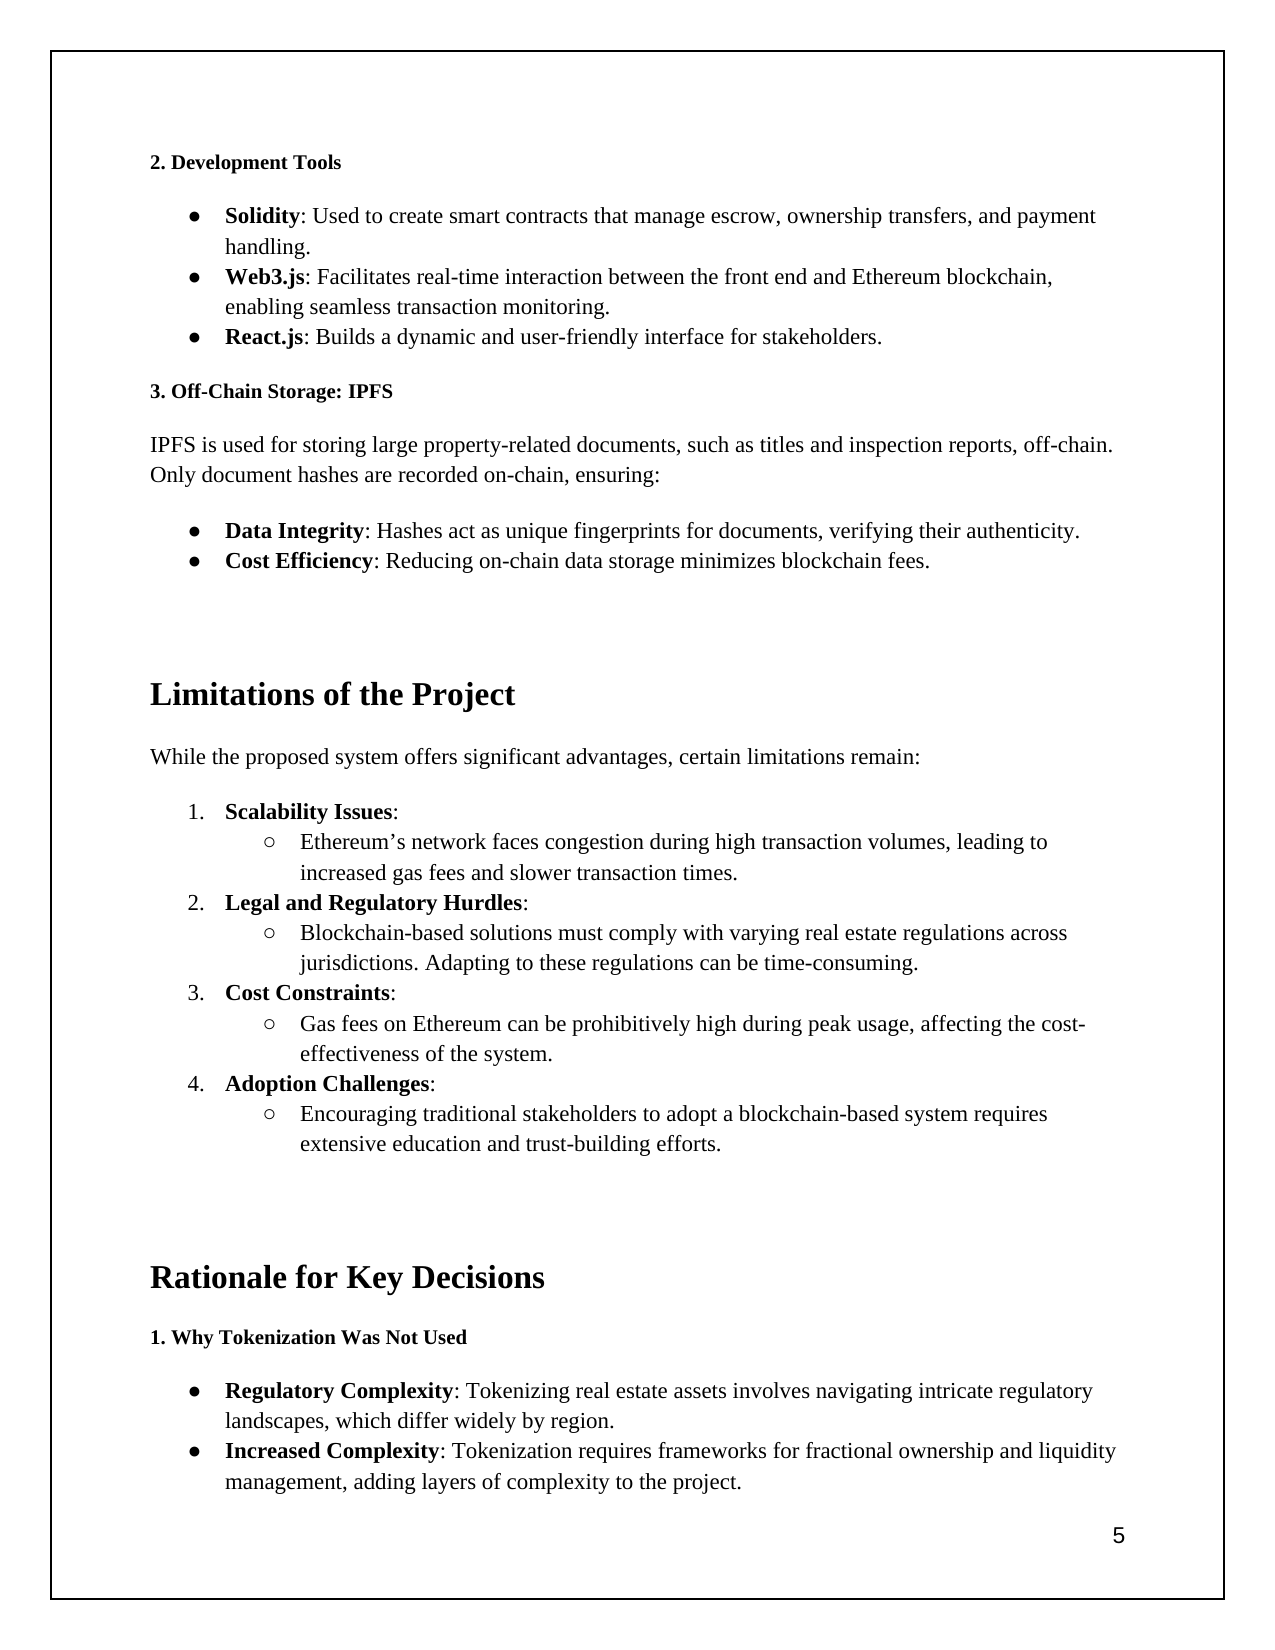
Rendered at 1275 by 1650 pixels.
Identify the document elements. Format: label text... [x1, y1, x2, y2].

list Gas fees on Ethereum can be prohibitively high during peak usage, affecting the cost-effectiveness of the system. [262, 1010, 1125, 1066]
text While the proposed system offers significant advantages, certain limitations remain: [150, 743, 1125, 769]
list Blockchain-based solutions must comply with varying real estate regulations across jurisdictions. Adapting to these regulations can be time-consuming. [262, 919, 1125, 976]
list Scalability Issues: [187, 798, 1125, 824]
list Regulatory Complexity: Tokenizing real estate assets involves navigating intricate regulatory landscapes, which differ widely by region. [187, 1377, 1125, 1434]
list Cost Efficiency: Reducing on-chain data storage minimizes blockchain fees. [187, 547, 1125, 573]
list Adoption Challenges: [187, 1070, 1125, 1096]
list Legal and Regulatory Hurdles: [187, 889, 1125, 915]
list Web3.js: Facilitates real-time interaction between the front end and Ethereum blockchain, enabling seamless transaction monitoring. [187, 263, 1125, 319]
subtitle Limitations of the Project [150, 674, 1125, 712]
list React.js: Builds a dynamic and user-friendly interface for stakeholders. [187, 323, 1125, 350]
subtitle 1. Why Tokenization Was Not Used [150, 1324, 1125, 1349]
subtitle Rationale for Key Decisions [150, 1258, 1125, 1296]
text IPFS is used for storing large property-related documents, such as titles and inspection reports, off-chain. Only document hashes are recorded on-chain, ensuring: [150, 431, 1125, 488]
list Data Integrity: Hashes act as unique fingerprints for documents, verifying their authenticity. [187, 517, 1125, 543]
list Ethereum’s network faces congestion during high transaction volumes, leading to increased gas fees and slower transaction times. [262, 828, 1125, 885]
subtitle 2. Development Tools [150, 150, 1125, 174]
list Encouraging traditional stakeholders to adopt a blockchain-based system requires extensive education and trust-building efforts. [262, 1100, 1125, 1157]
subtitle 3. Off-Chain Storage: IPFS [150, 379, 1125, 403]
list Cost Constraints: [187, 979, 1125, 1006]
list Increased Complexity: Tokenization requires frameworks for fractional ownership and liquidity management, adding layers of complexity to the project. [187, 1438, 1125, 1494]
list Solidity: Used to create smart contracts that manage escrow, ownership transfers, and payment handling. [187, 203, 1125, 259]
